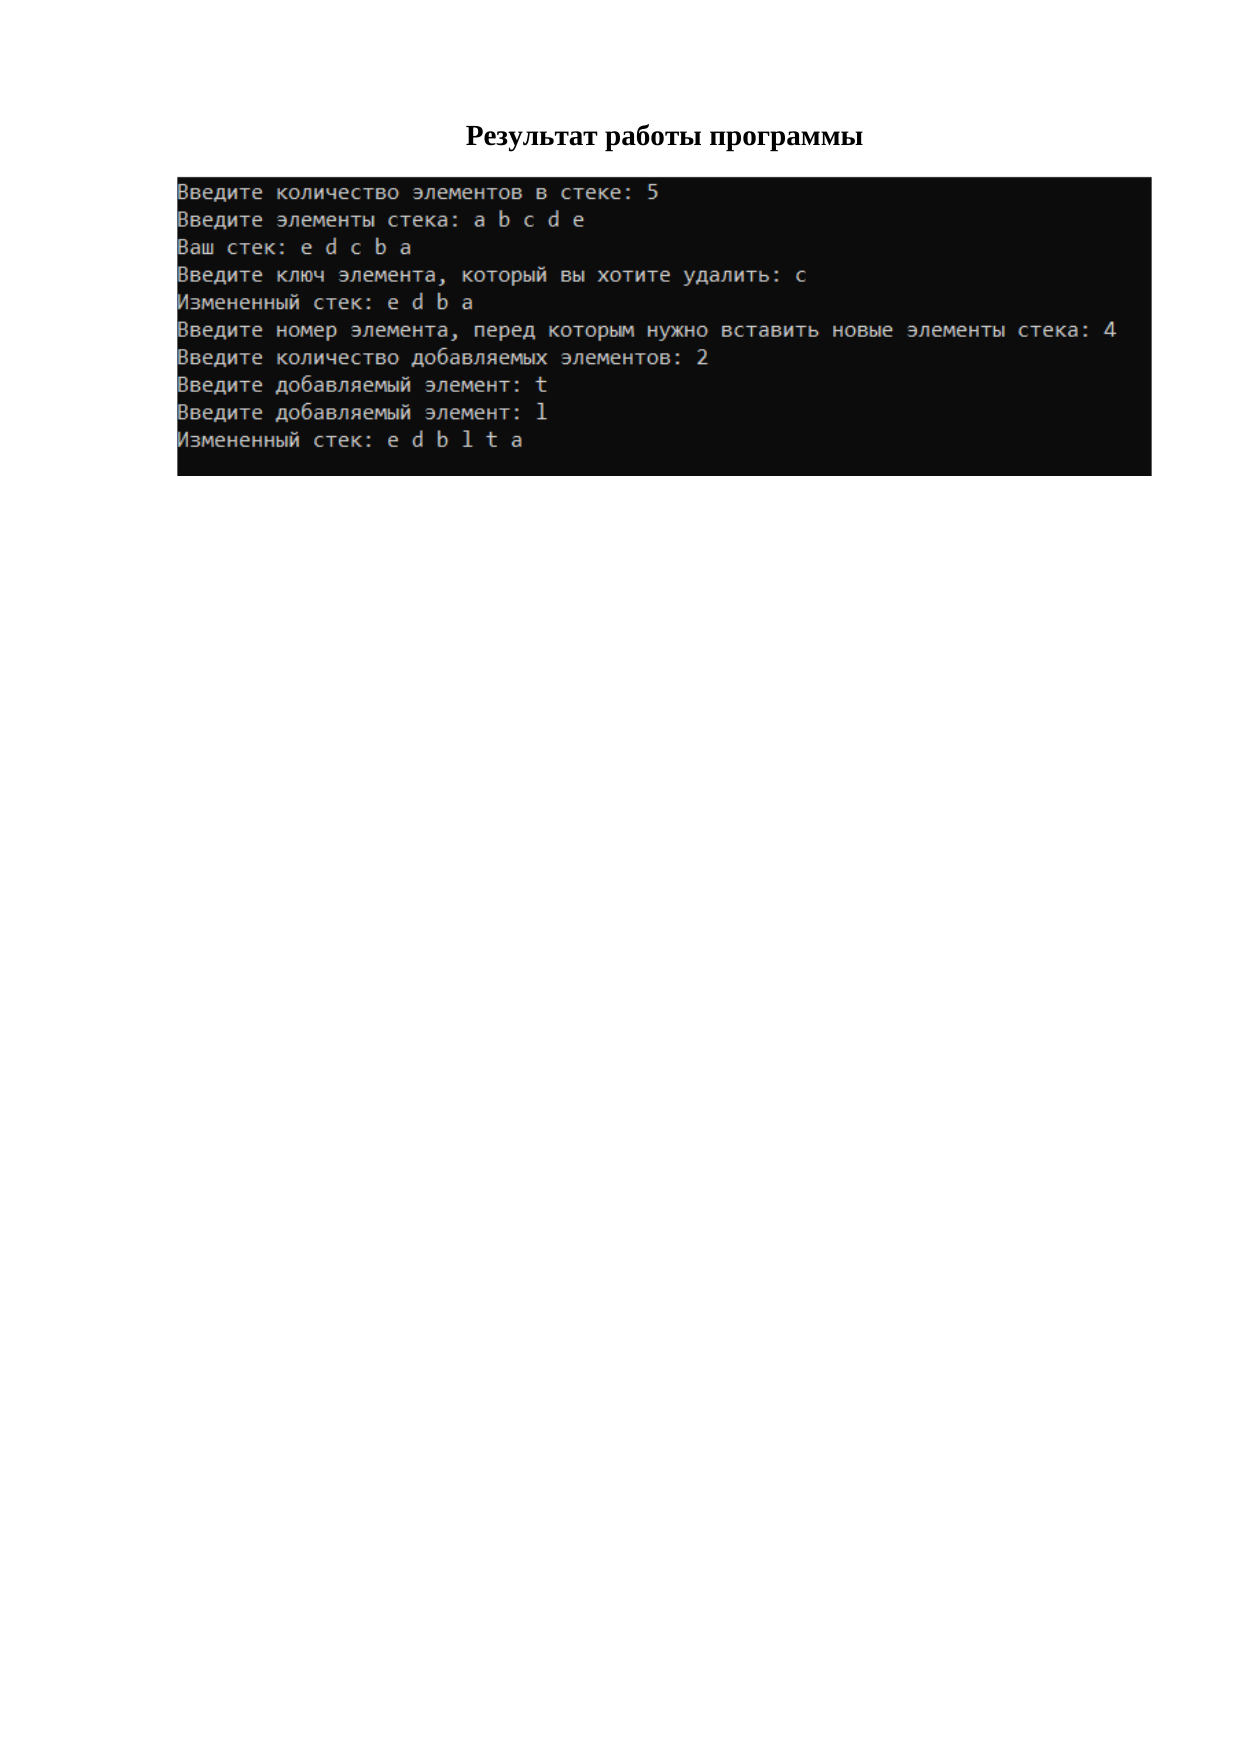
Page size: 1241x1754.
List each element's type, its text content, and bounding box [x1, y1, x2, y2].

text Результат работы программы [177, 118, 1152, 152]
picture [177, 170, 1152, 476]
